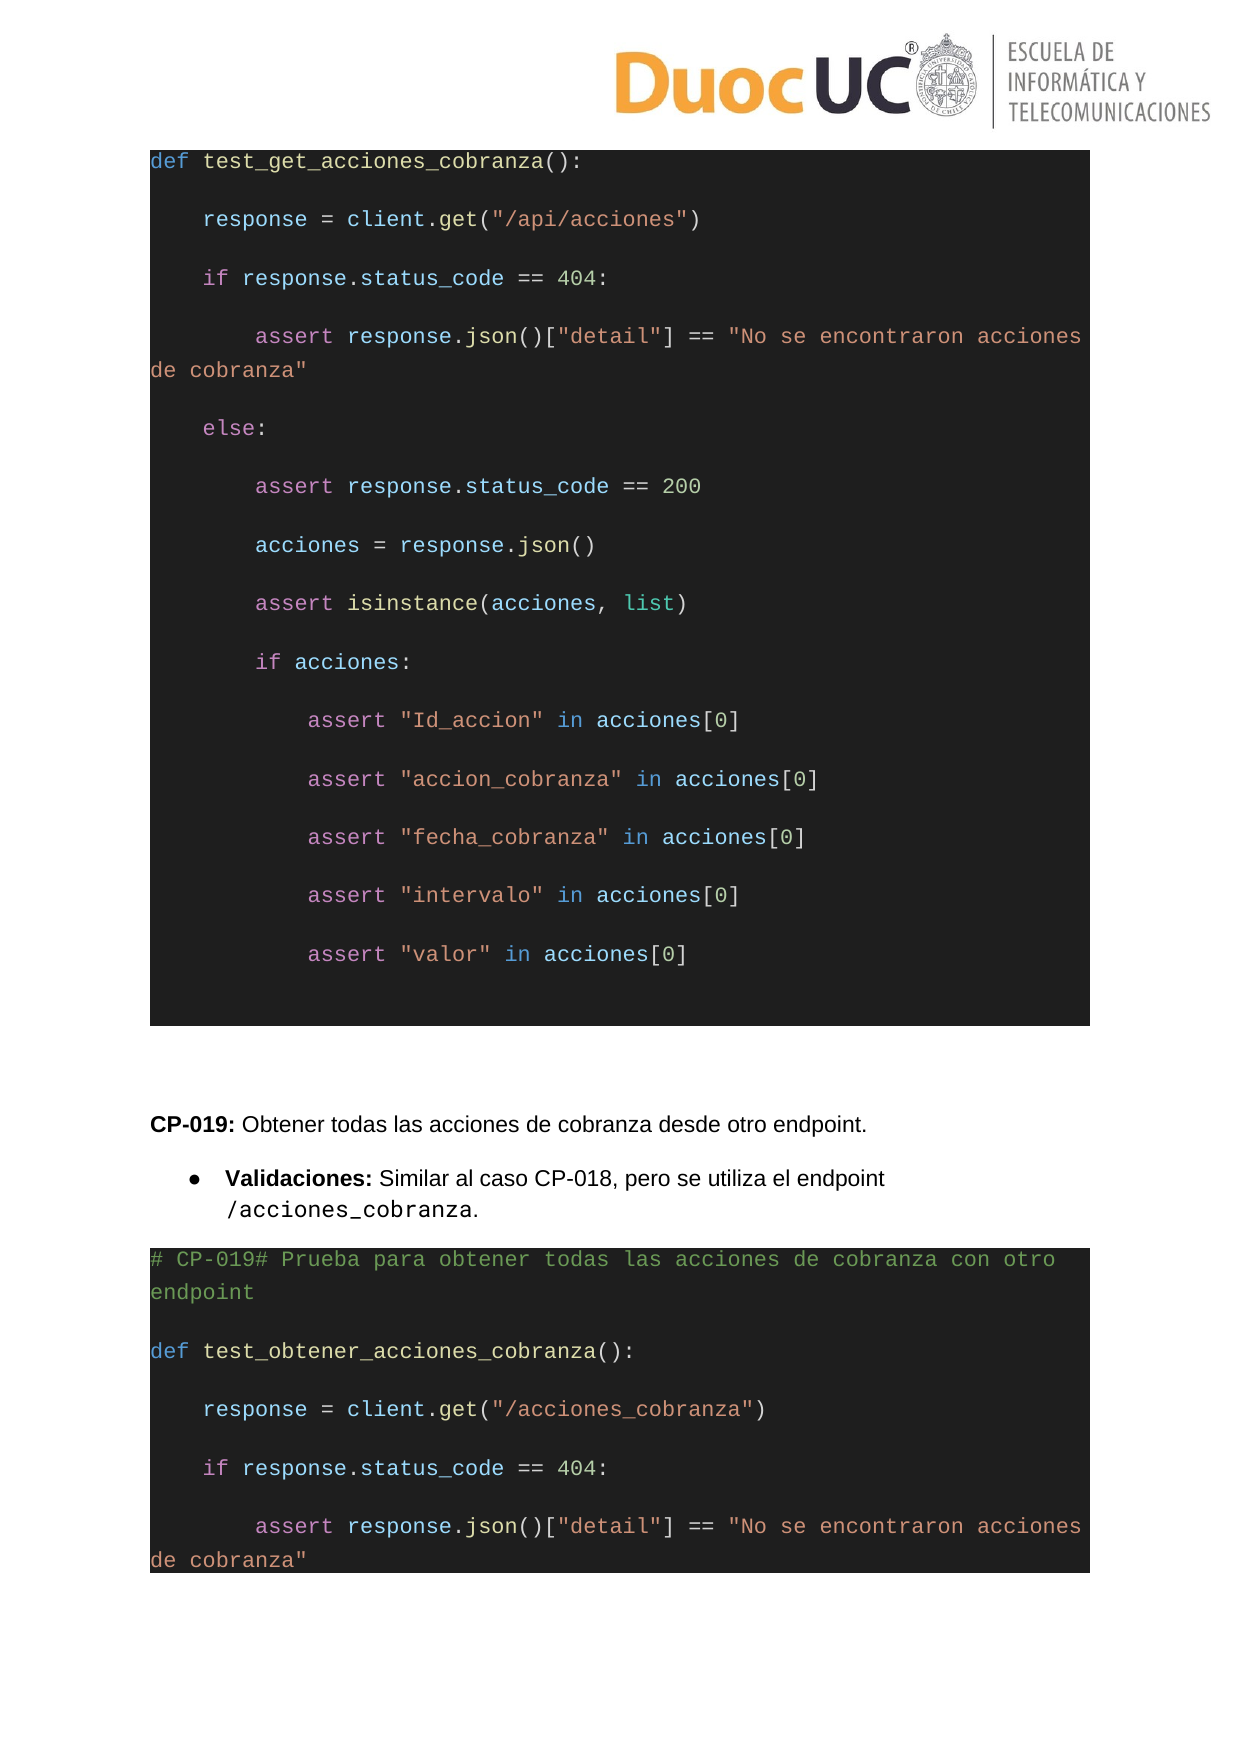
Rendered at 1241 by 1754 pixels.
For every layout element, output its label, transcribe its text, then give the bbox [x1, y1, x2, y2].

picture [614, 18, 1211, 155]
text assert isinstance(acciones, list) [150, 592, 1090, 617]
text assert "Id_accion" in acciones[0] [150, 709, 1090, 734]
text if response.status_code == 404: [150, 267, 1090, 292]
text assert "valor" in acciones[0] [150, 943, 1090, 968]
text assert response.json()["detail"] == "No se encontraron acciones de cobranza" [150, 325, 1090, 383]
text assert response.json()["detail"] == "No se encontraron acciones de cobranza" [150, 1515, 1090, 1573]
text CP-019: Obtener todas las acciones de cobranza desde otro endpoint. [150, 1111, 1090, 1138]
text else: [150, 417, 1090, 442]
list Validaciones: Similar al caso CP-018, pero se utiliza el endpoint /acciones_cobranza. [187, 1163, 1090, 1223]
text if response.status_code == 404: [150, 1457, 1090, 1482]
text if acciones: [150, 651, 1090, 676]
text assert "fecha_cobranza" in acciones[0] [150, 826, 1090, 851]
text response = client.get("/api/acciones") [150, 208, 1090, 233]
text def test_obtener_acciones_cobranza(): [150, 1340, 1090, 1365]
text assert "accion_cobranza" in acciones[0] [150, 768, 1090, 793]
text assert response.status_code == 200 [150, 476, 1090, 500]
text assert "intervalo" in acciones[0] [150, 885, 1090, 909]
text def test_get_acciones_cobranza(): [150, 150, 1090, 175]
text # CP-019# Prueba para obtener todas las acciones de cobranza con otro endpoint [150, 1248, 1090, 1306]
text acciones = response.json() [150, 534, 1090, 559]
text response = client.get("/acciones_cobranza") [150, 1398, 1090, 1423]
